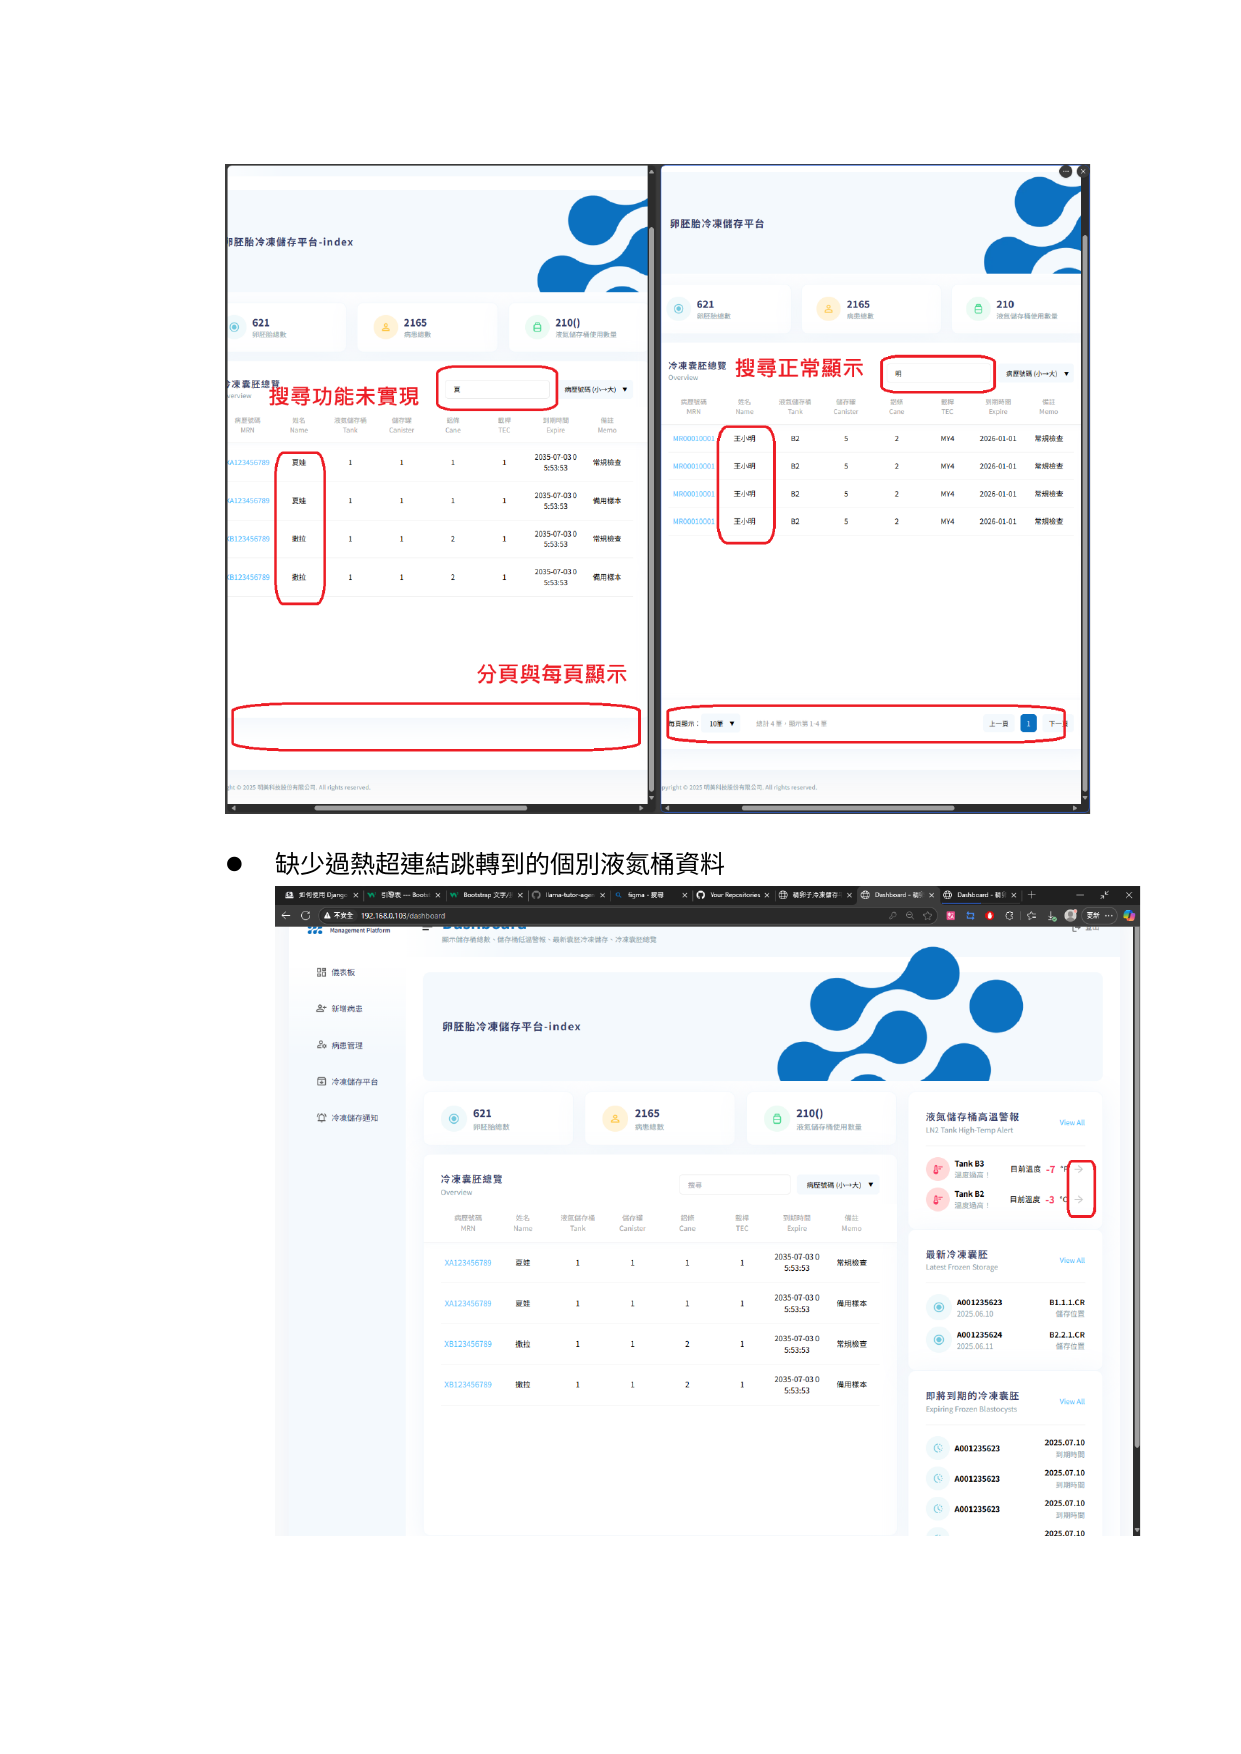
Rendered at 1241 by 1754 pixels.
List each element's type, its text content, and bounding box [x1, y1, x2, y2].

picture [275, 886, 1141, 1536]
list 缺少過熱超連結跳轉到的個別液氮桶資料 [225, 844, 1053, 881]
picture [225, 164, 1091, 814]
